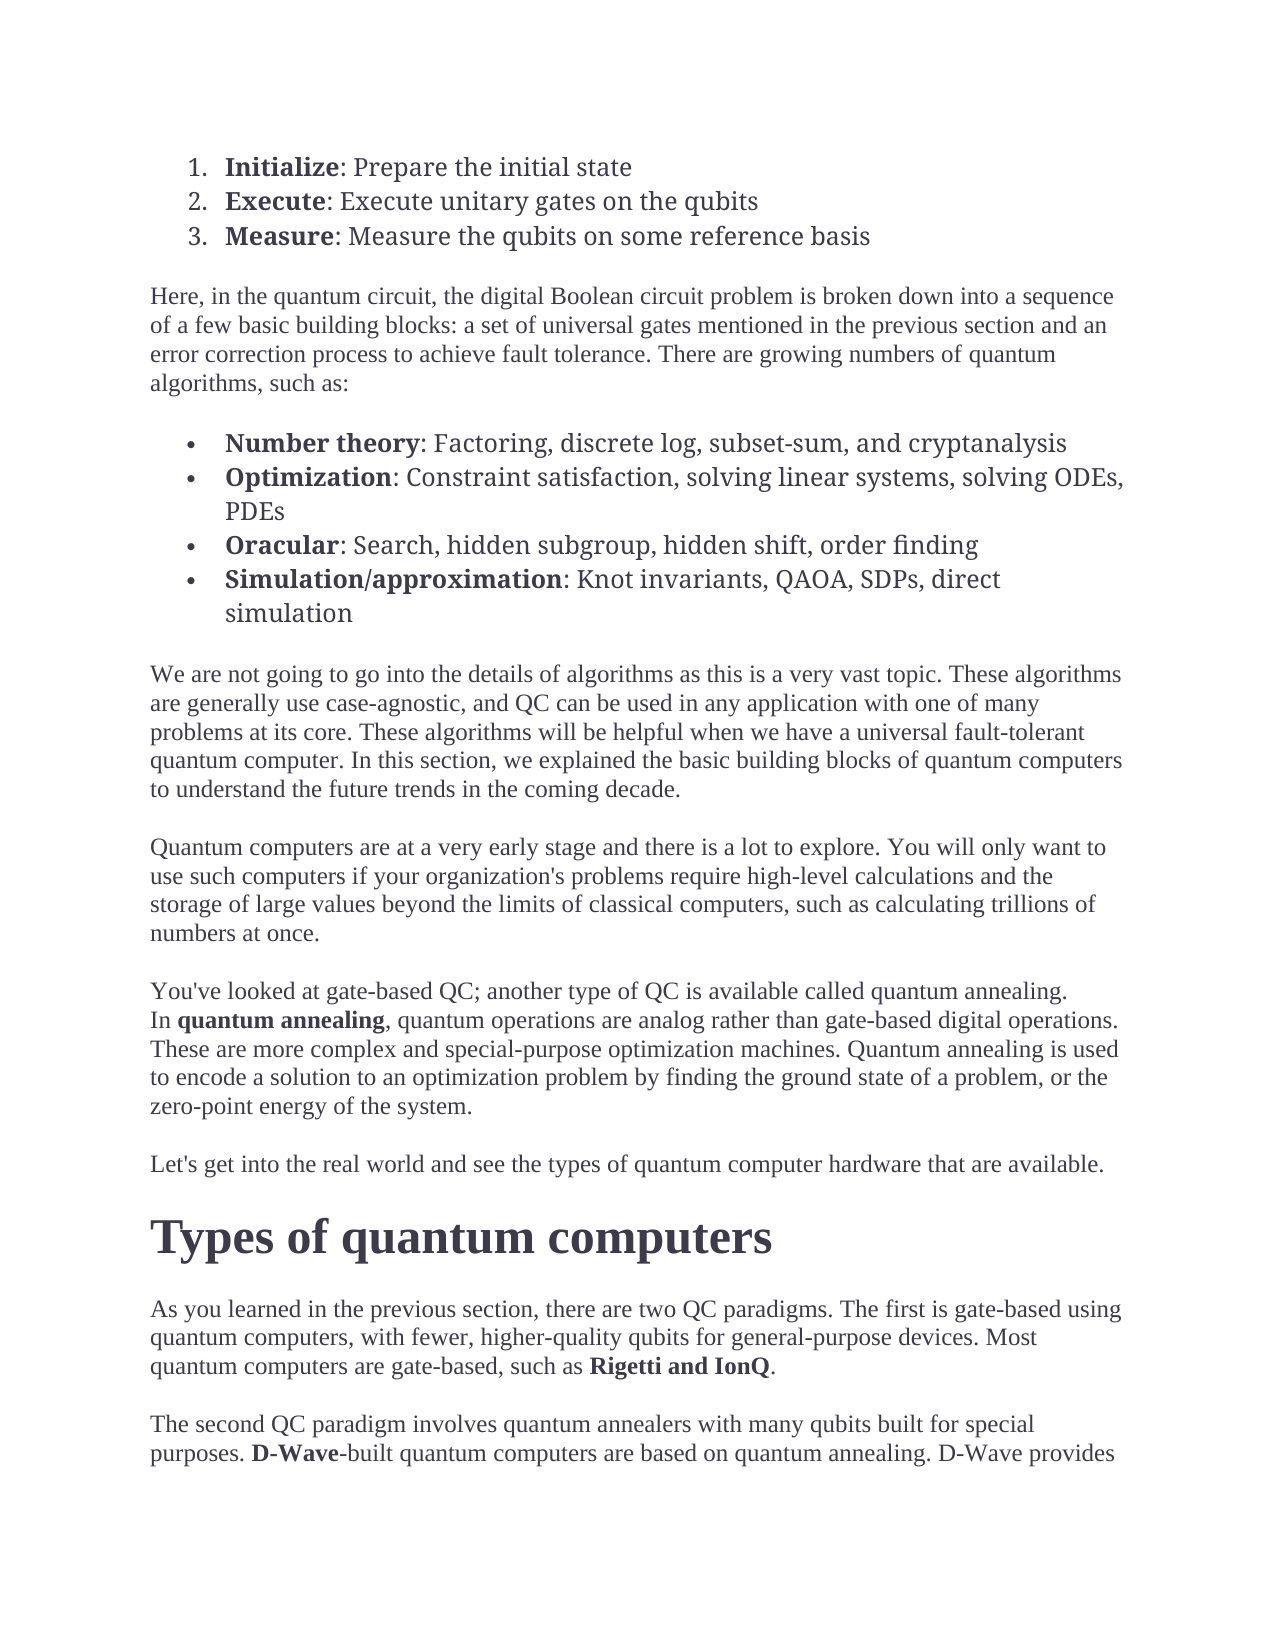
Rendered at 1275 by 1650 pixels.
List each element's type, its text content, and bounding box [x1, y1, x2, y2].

list Optimization: Constraint satisfaction, solving linear systems, solving ODEs, PDEs [187, 459, 1125, 528]
list Execute: Execute unitary gates on the qubits [187, 184, 1125, 218]
list Initialize: Prepare the initial state [187, 150, 1125, 184]
text Types of quantum computers [150, 1207, 1125, 1264]
text Let's get into the real world and see the types of quantum computer hardware that are available. [150, 1149, 1125, 1178]
text As you learned in the previous section, there are two QC paradigms. The first is gate-based using quantum computers, with fewer, higher-quality qubits for general-purpose devices. Most quantum computers are gate-based, such as Rigetti and IonQ. [150, 1294, 1125, 1380]
text You've looked at gate-based QC; another type of QC is available called quantum annealing. In quantum annealing, quantum operations are analog rather than gate-based digital operations. These are more complex and special-purpose optimization machines. Quantum annealing is used to encode a solution to an optimization problem by finding the ground state of a problem, or the zero-point energy of the system. [150, 976, 1125, 1120]
text Here, in the quantum circuit, the digital Boolean circuit problem is broken down into a sequence of a few basic building blocks: a set of universal gates mentioned in the previous section and an error correction process to achieve fault tolerance. There are growing numbers of quantum algorithms, such as: [150, 281, 1125, 396]
text Quantum computers are at a very early stage and there is a lot to explore. You will only want to use such computers if your organization's problems require high-level calculations and the storage of large values beyond the limits of classical computers, such as calculating trillions of numbers at once. [150, 832, 1125, 947]
text We are not going to go into the details of algorithms as this is a very vast topic. These algorithms are generally use case-agnostic, and QC can be used in any application with one of many problems at its core. These algorithms will be helpful when we have a universal fault-tolerant quantum computer. In this section, we explained the basic building blocks of quantum computers to understand the future trends in the coming decade. [150, 659, 1125, 803]
list Number theory: Factoring, discrete log, subset-sum, and cryptanalysis [187, 426, 1125, 459]
list Measure: Measure the qubits on some reference basis [187, 218, 1125, 252]
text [150, 1409, 1125, 1467]
list Oracular: Search, hidden subgroup, hidden shift, order finding [187, 528, 1125, 562]
list Simulation/approximation: Knot invariants, QAOA, SDPs, direct simulation [187, 562, 1125, 630]
